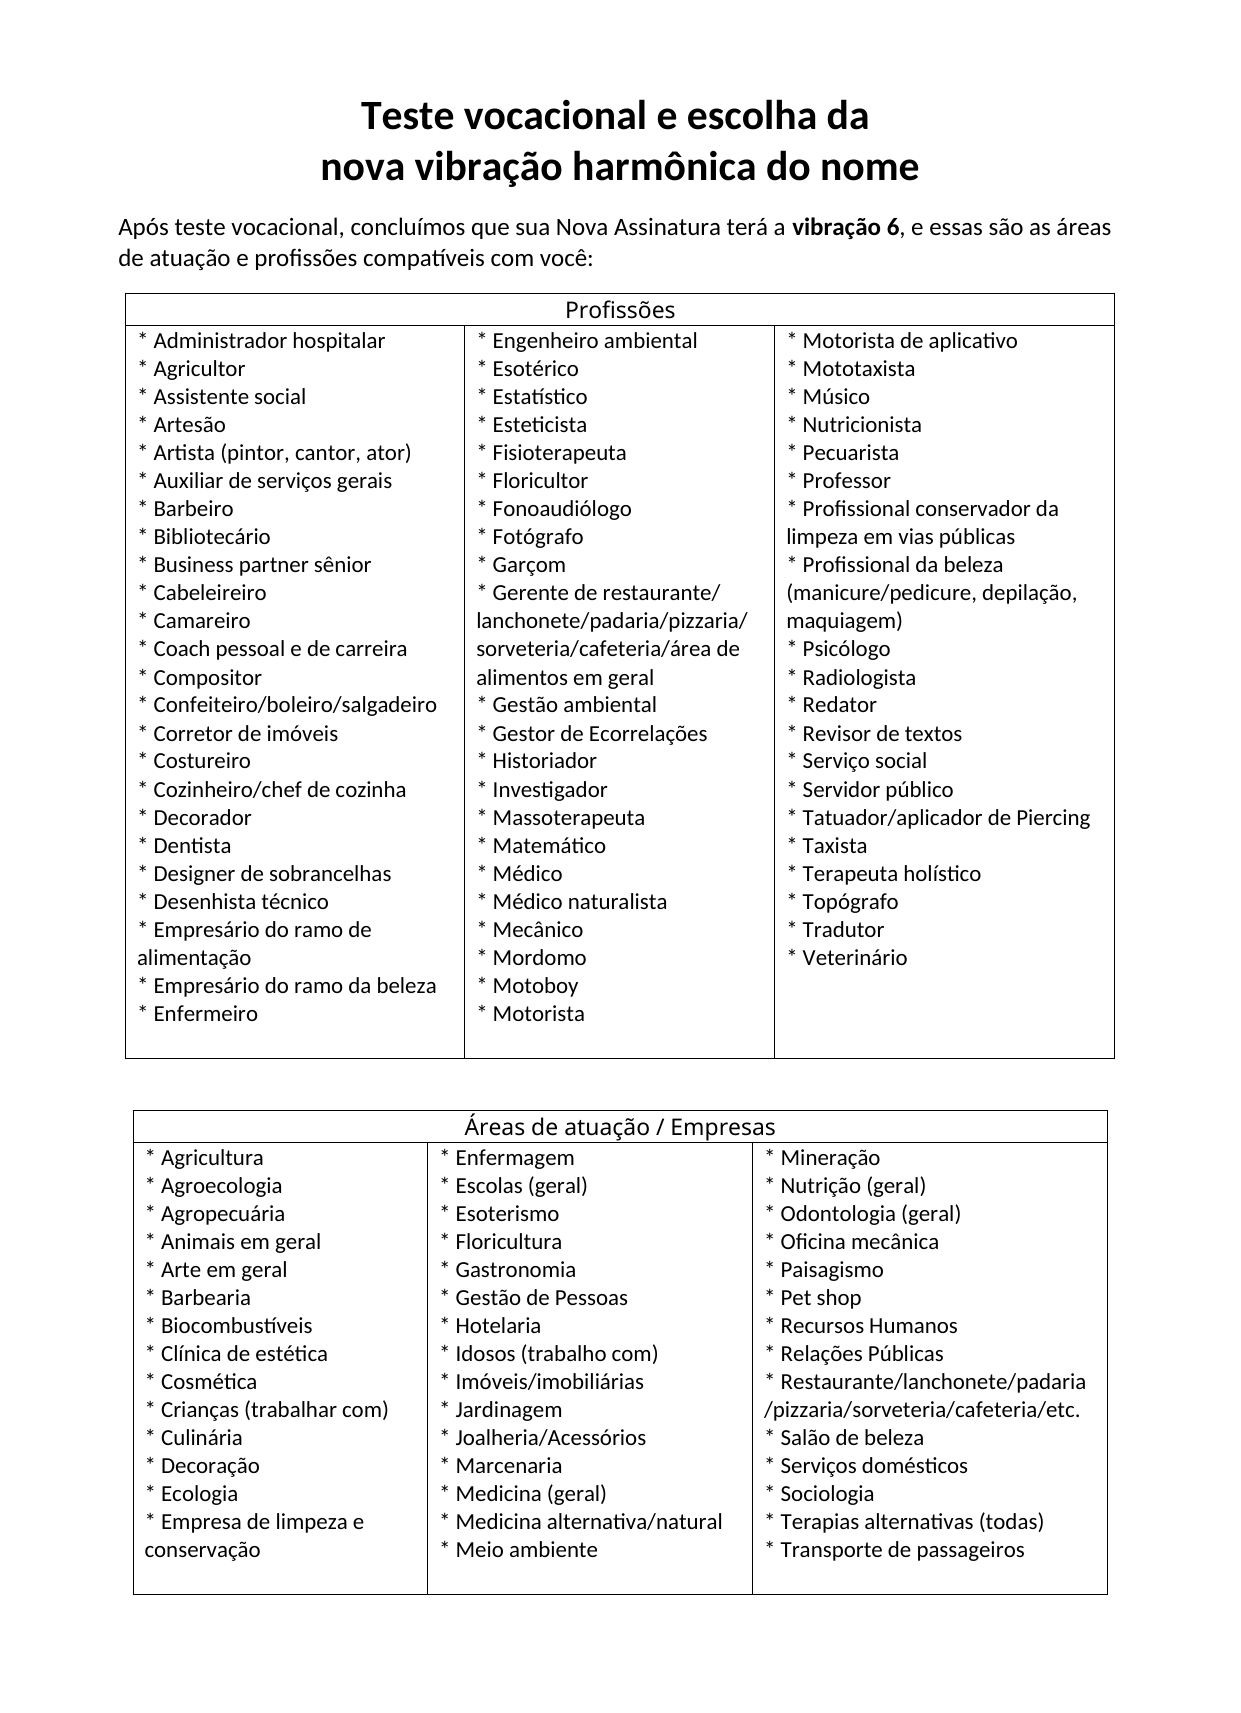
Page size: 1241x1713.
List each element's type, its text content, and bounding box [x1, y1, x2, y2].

table_cell * Motorista de aplicativo * Mototaxista * Músico * Nutricionista * Pecuarista * Professor * Profissional conservador da limpeza em vias públicas * Profissional da beleza (manicure/pedicure, depilação, maquiagem) * Psicólogo * Radiologista * Redator * Revisor de textos * Serviço social * Servidor público * Tatuador/aplicador de Piercing * Taxista * Terapeuta holístico * Topógrafo * Tradutor * Veterinário [775, 326, 1114, 1057]
text Após teste vocacional, concluímos que sua Nova Assinatura terá a vibração 6, e essas são as áreas de atuação e profissões compatíveis com você: [118, 211, 1122, 272]
table_header Áreas de atuação / Empresas [134, 1111, 1107, 1142]
table_cell * Enfermagem * Escolas (geral) * Esoterismo * Floricultura * Gastronomia * Gestão de Pessoas * Hotelaria * Idosos (trabalho com) * Imóveis/imobiliárias * Jardinagem * Joalheria/Acessórios * Marcenaria * Medicina (geral) * Medicina alternativa/natural * Meio ambiente [428, 1143, 752, 1594]
text Teste vocacional e escolha da nova vibração harmônica do nome [118, 89, 1122, 190]
table_cell * Administrador hospitalar * Agricultor * Assistente social * Artesão * Artista (pintor, cantor, ator) * Auxiliar de serviços gerais * Barbeiro * Bibliotecário * Business partner sênior * Cabeleireiro * Camareiro * Coach pessoal e de carreira * Compositor * Confeiteiro/boleiro/salgadeiro * Corretor de imóveis * Costureiro * Cozinheiro/chef de cozinha * Decorador * Dentista * Designer de sobrancelhas * Desenhista técnico * Empresário do ramo de alimentação * Empresário do ramo da beleza * Enfermeiro [126, 326, 464, 1057]
table_cell * Mineração * Nutrição (geral) * Odontologia (geral) * Oficina mecânica * Paisagismo * Pet shop * Recursos Humanos * Relações Públicas * Restaurante/lanchonete/padaria /pizzaria/sorveteria/cafeteria/etc. * Salão de beleza * Serviços domésticos * Sociologia * Terapias alternativas (todas) * Transporte de passageiros [753, 1143, 1107, 1594]
table_header Profissões [126, 294, 1114, 325]
table_cell * Engenheiro ambiental * Esotérico * Estatístico * Esteticista * Fisioterapeuta * Floricultor * Fonoaudiólogo * Fotógrafo * Garçom * Gerente de restaurante/ lanchonete/padaria/pizzaria/ sorveteria/cafeteria/área de alimentos em geral * Gestão ambiental * Gestor de Ecorrelações * Historiador * Investigador * Massoterapeuta * Matemático * Médico * Médico naturalista * Mecânico * Mordomo * Motoboy * Motorista [465, 326, 774, 1057]
table_cell * Agricultura * Agroecologia * Agropecuária * Animais em geral * Arte em geral * Barbearia * Biocombustíveis * Clínica de estética * Cosmética * Crianças (trabalhar com) * Culinária * Decoração * Ecologia * Empresa de limpeza e conservação [134, 1143, 427, 1594]
